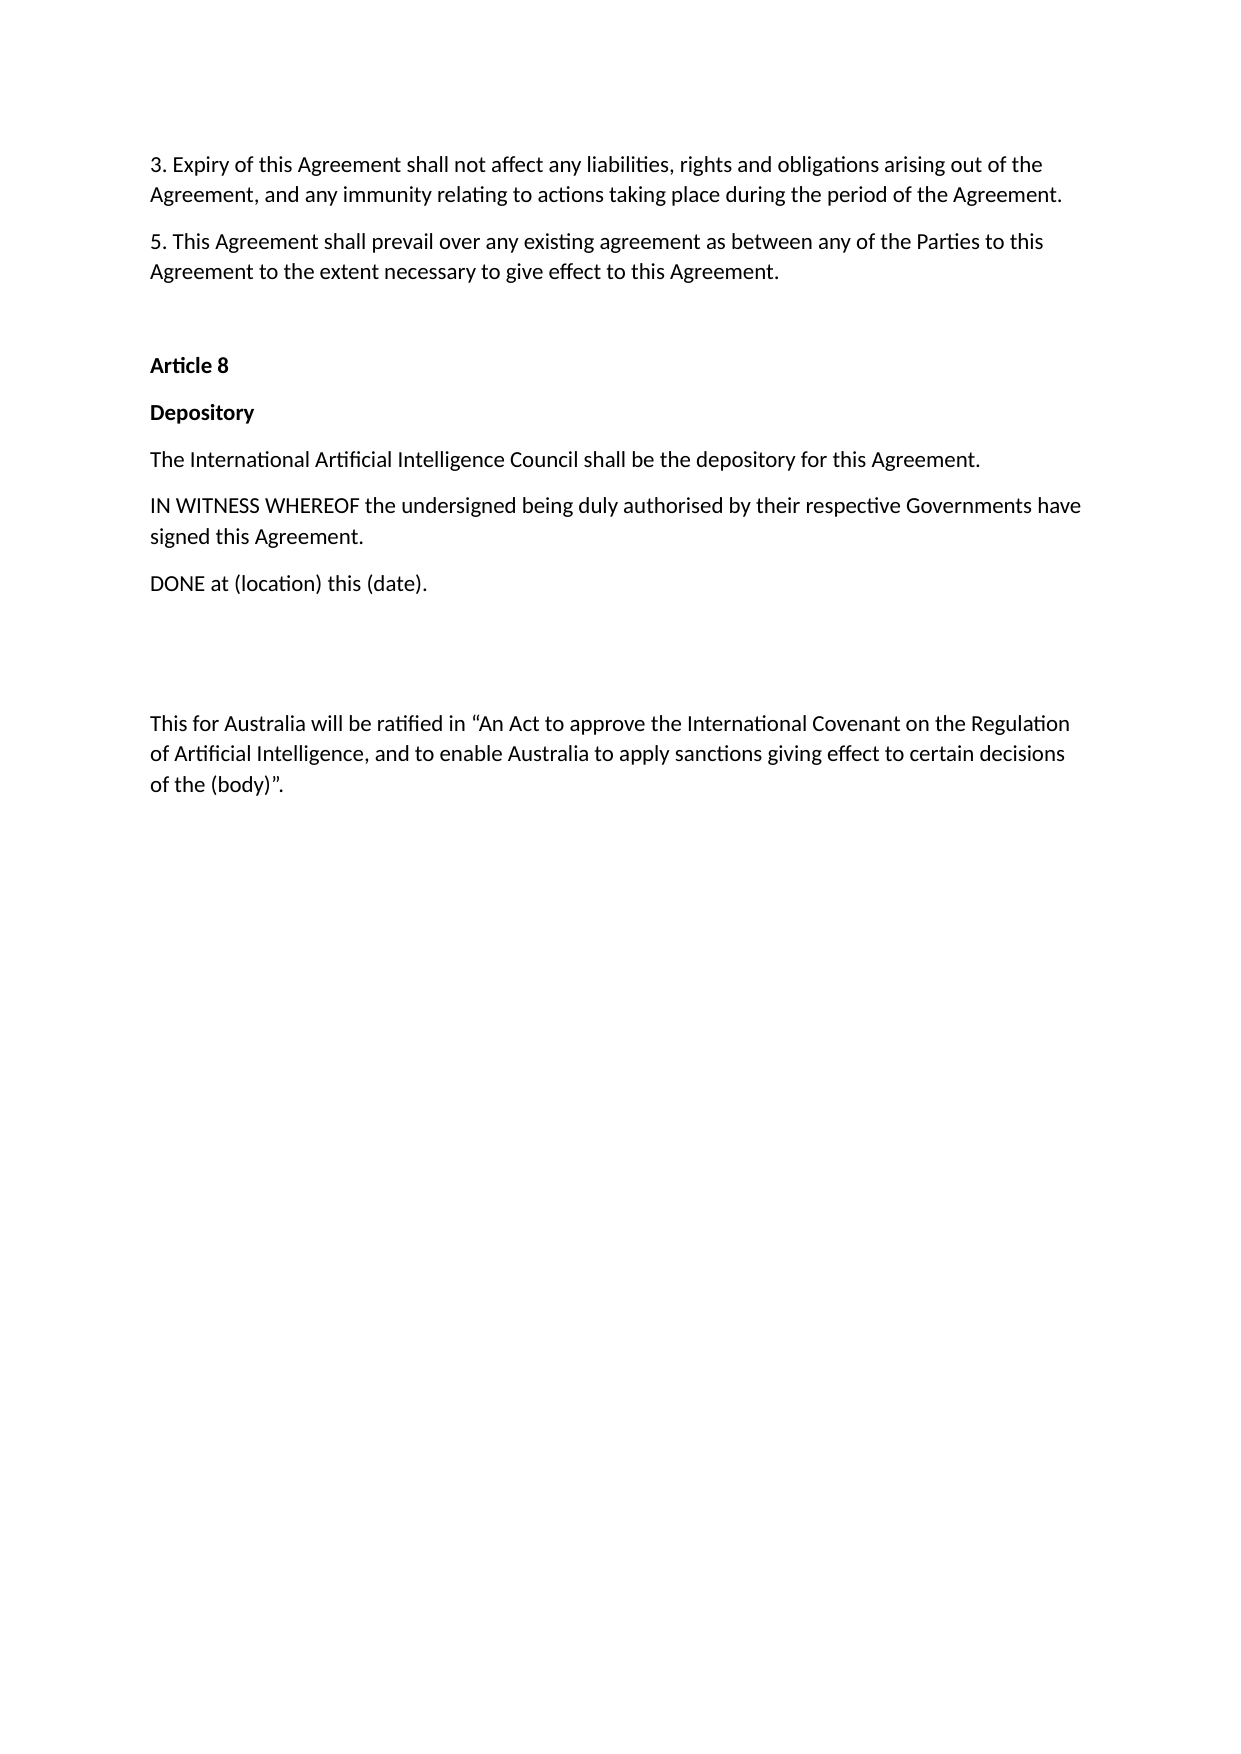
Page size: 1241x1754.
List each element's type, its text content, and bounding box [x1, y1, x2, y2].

text This for Australia will be ratified in “An Act to approve the International Covenant on the Regulation of Artificial Intelligence, and to enable Australia to apply sanctions giving effect to certain decisions of the (body)”. [150, 709, 1090, 798]
text IN WITNESS WHEREOF the undersigned being duly authorised by their respective Governments have signed this Agreement. [150, 492, 1090, 550]
text 3. Expiry of this Agreement shall not affect any liabilities, rights and obligations arising out of the Agreement, and any immunity relating to actions taking place during the period of the Agreement. [150, 150, 1090, 208]
text Depository [150, 398, 1090, 426]
text The International Artificial Intelligence Council shall be the depository for this Agreement. [150, 445, 1090, 473]
text DONE at (location) this (date). [150, 569, 1090, 597]
text 5. This Agreement shall prevail over any existing agreement as between any of the Parties to this Agreement to the extent necessary to give effect to this Agreement. [150, 227, 1090, 285]
text Article 8 [150, 351, 1090, 379]
